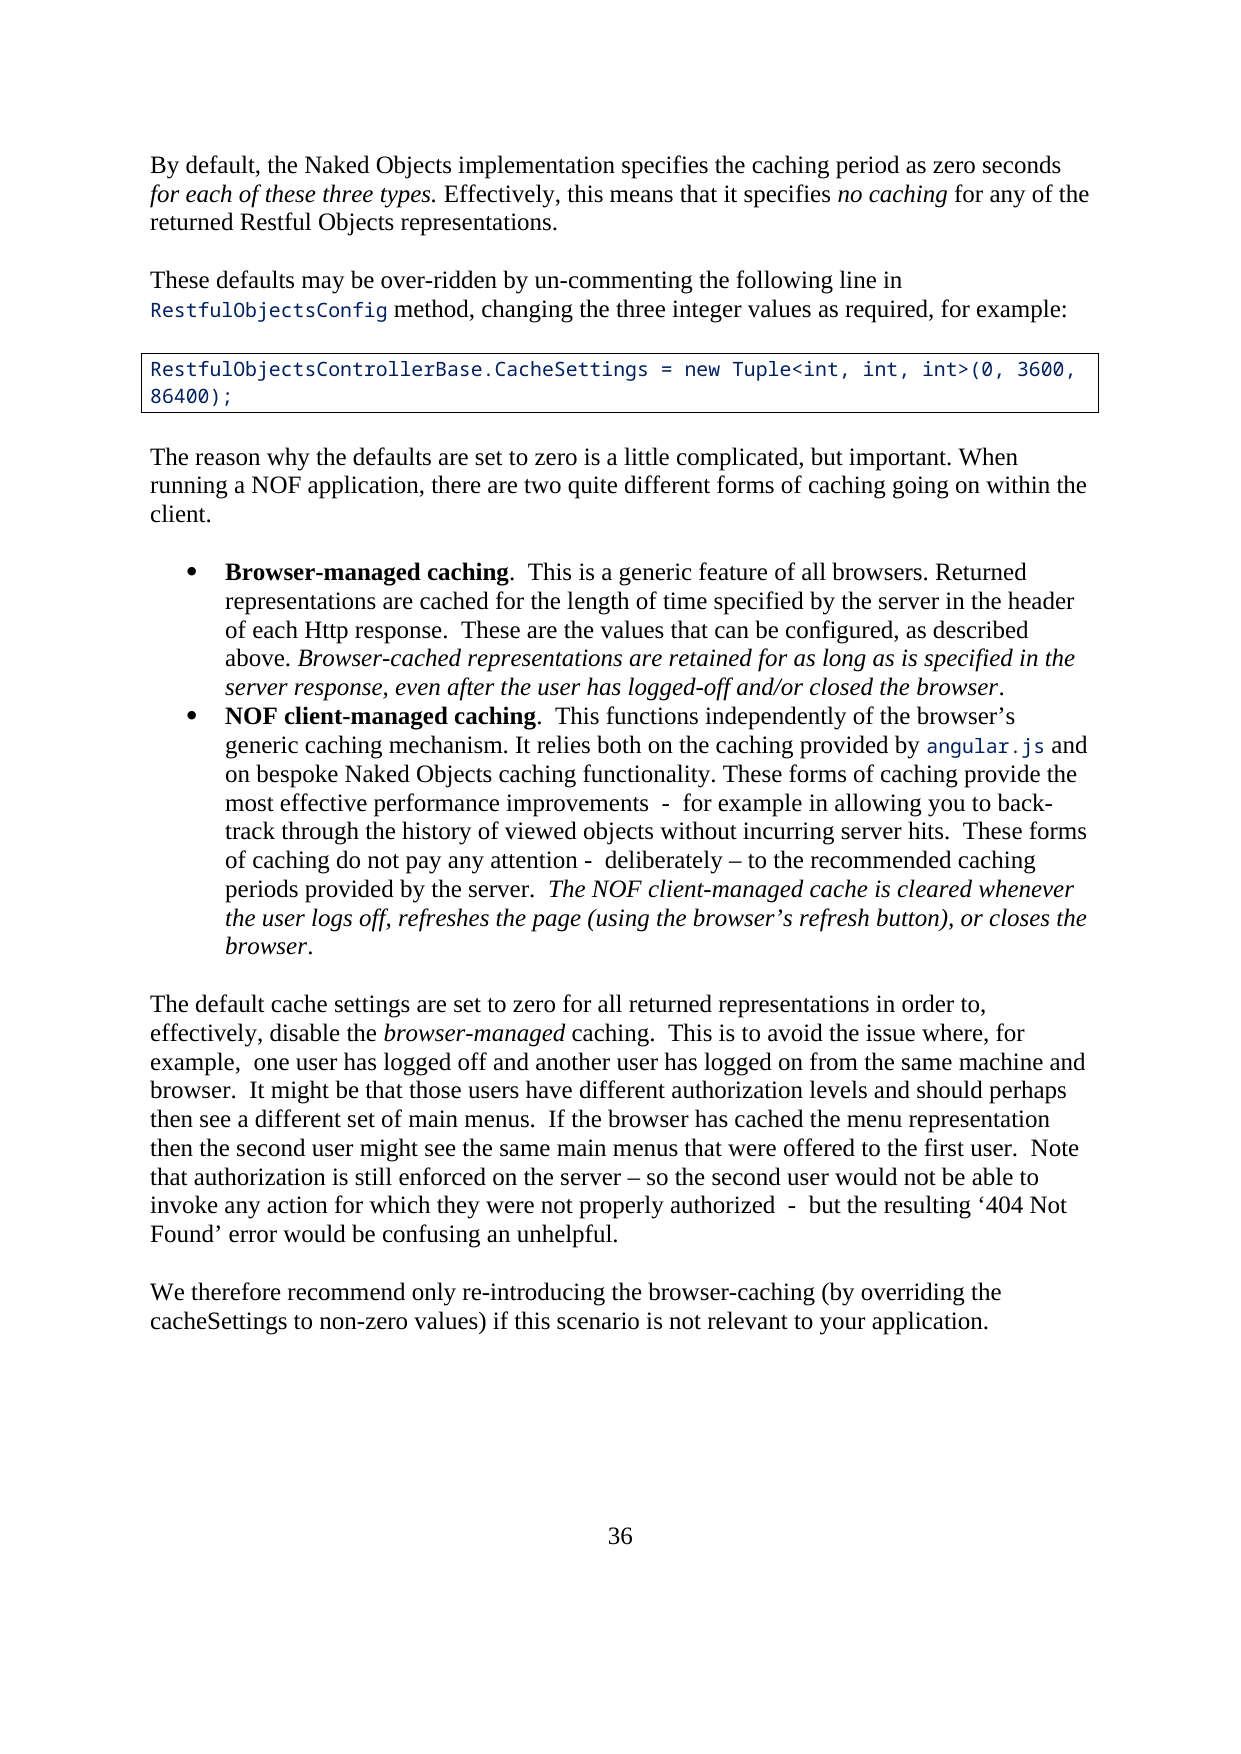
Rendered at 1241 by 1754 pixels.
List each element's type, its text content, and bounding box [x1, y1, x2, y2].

text These defaults may be over-ridden by un-commenting the following line in RestfulObjectsConfig method, changing the three integer values as required, for example: [150, 265, 1090, 323]
text RestfulObjectsControllerBase.CacheSettings = new Tuple<int, int, int>(0, 3600, 86400); [142, 354, 1098, 412]
text By default, the Naked Objects implementation specifies the caching period as zero seconds for each of these three types. Effectively, this means that it specifies no caching for any of the returned Restful Objects representations. [150, 150, 1090, 236]
text We therefore recommend only re-introducing the browser-caching (by overriding the cacheSettings to non-zero values) if this scenario is not relevant to your application. [150, 1277, 1090, 1335]
list NOF client-managed caching. This functions independently of the browser’s generic caching mechanism. It relies both on the caching provided by angular.js and on bespoke Naked Objects caching functionality. These forms of caching provide the most effective performance improvements - for example in allowing you to back-track through the history of viewed objects without incurring server hits. These forms of caching do not pay any attention - deliberately – to the recommended caching periods provided by the server. The NOF client-managed cache is cleared whenever the user logs off, refreshes the page (using the browser’s refresh button), or closes the browser. [187, 701, 1090, 960]
list Browser-managed caching. This is a generic feature of all browsers. Returned representations are cached for the length of time specified by the server in the header of each Http response. These are the values that can be configured, as described above. Browser-cached representations are retained for as long as is specified in the server response, even after the user has logged-off and/or closed the browser. [187, 557, 1090, 701]
